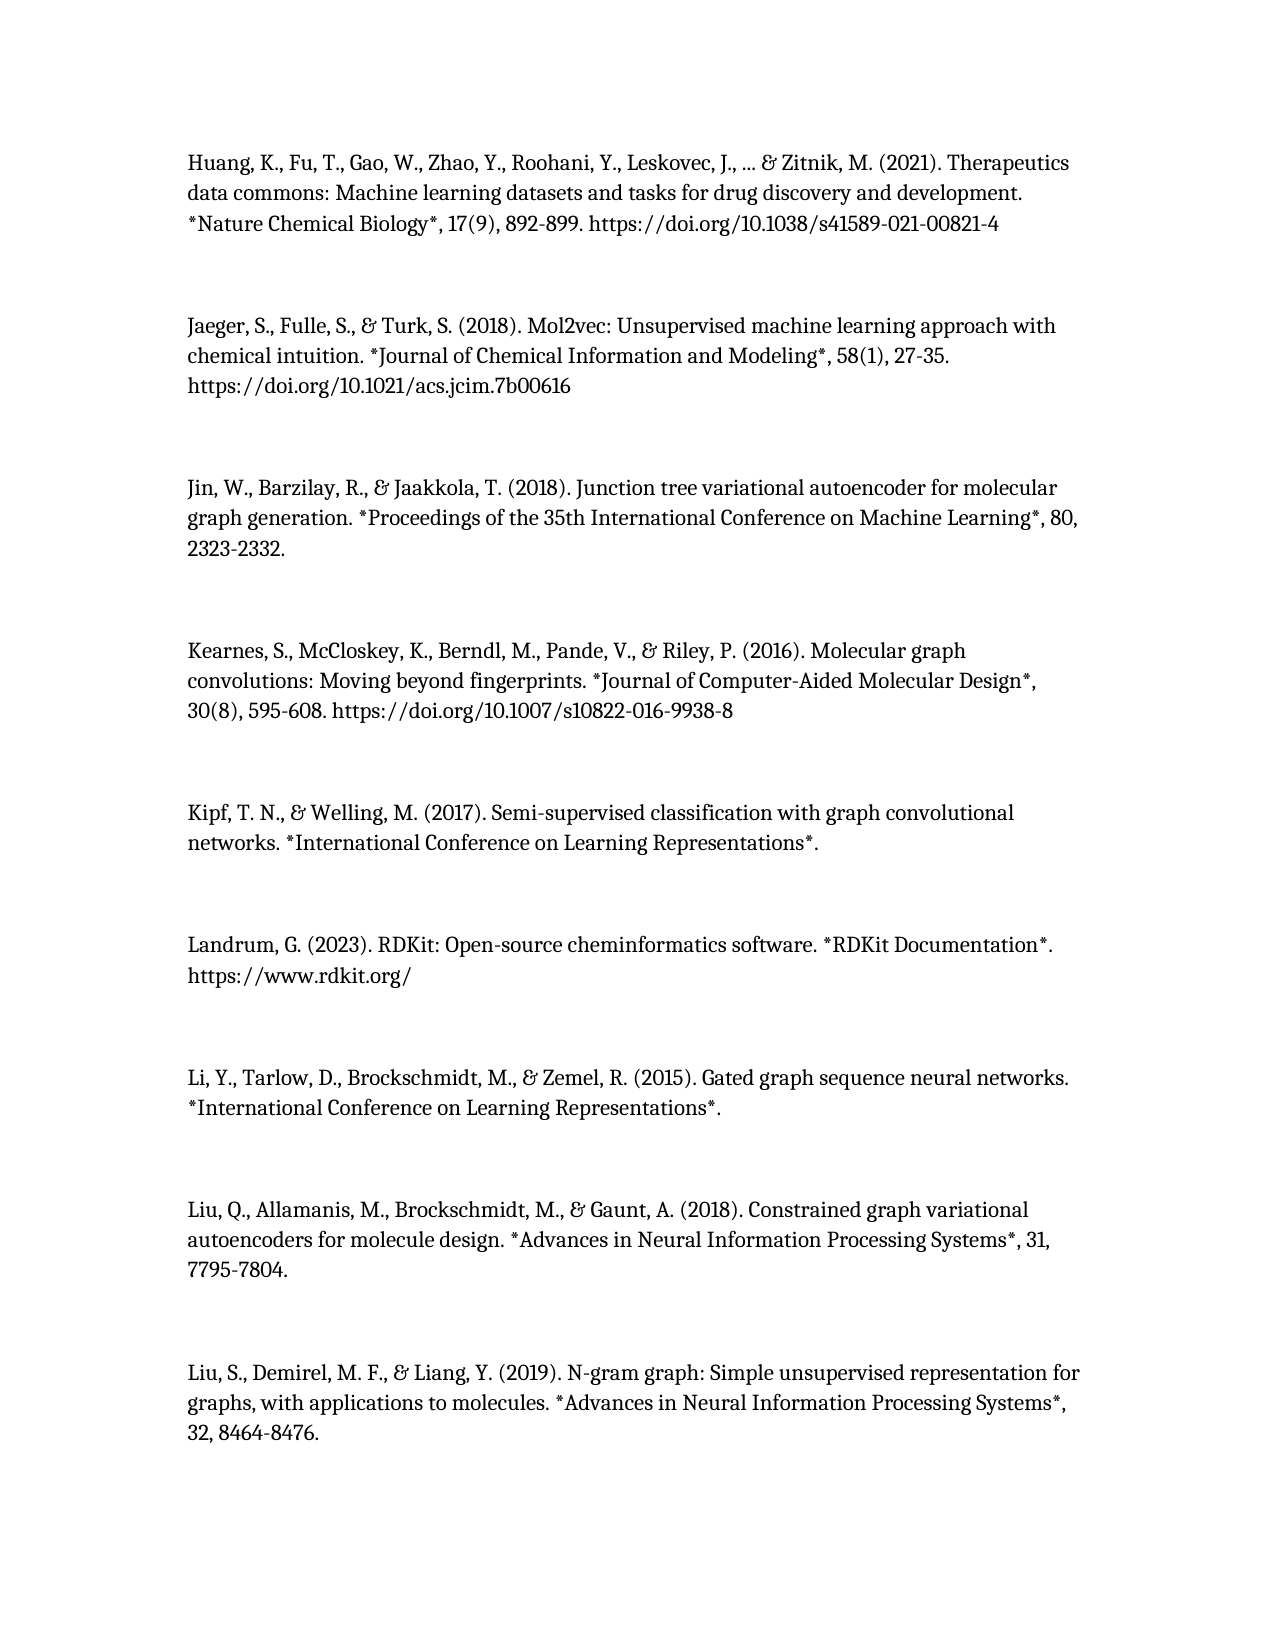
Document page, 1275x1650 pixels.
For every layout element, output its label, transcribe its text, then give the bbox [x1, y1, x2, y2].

text Liu, Q., Allamanis, M., Brockschmidt, M., & Gaunt, A. (2018). Constrained graph variational autoencoders for molecule design. *Advances in Neural Information Processing Systems*, 31, 7795-7804. [187, 1197, 1087, 1284]
text Landrum, G. (2023). RDKit: Open-source cheminformatics software. *RDKit Documentation*. https://www.rdkit.org/ [187, 932, 1087, 989]
text Jaeger, S., Fulle, S., & Turk, S. (2018). Mol2vec: Unsupervised machine learning approach with chemical intuition. *Journal of Chemical Information and Modeling*, 58(1), 27-35. https://doi.org/10.1021/acs.jcim.7b00616 [187, 312, 1087, 399]
text Liu, S., Demirel, M. F., & Liang, Y. (2019). N-gram graph: Simple unsupervised representation for graphs, with applications to molecules. *Advances in Neural Information Processing Systems*, 32, 8464-8476. [187, 1359, 1087, 1446]
text Kipf, T. N., & Welling, M. (2017). Semi-supervised classification with graph convolutional networks. *International Conference on Learning Representations*. [187, 800, 1087, 857]
text Huang, K., Fu, T., Gao, W., Zhao, Y., Roohani, Y., Leskovec, J., ... & Zitnik, M. (2021). Therapeutics data commons: Machine learning datasets and tasks for drug discovery and development. *Nature Chemical Biology*, 17(9), 892-899. https://doi.org/10.1038/s41589-021-00821-4 [187, 150, 1087, 237]
text Li, Y., Tarlow, D., Brockschmidt, M., & Zemel, R. (2015). Gated graph sequence neural networks. *International Conference on Learning Representations*. [187, 1064, 1087, 1121]
text Kearnes, S., McCloskey, K., Berndl, M., Pande, V., & Riley, P. (2016). Molecular graph convolutions: Moving beyond fingerprints. *Journal of Computer-Aided Molecular Design*, 30(8), 595-608. https://doi.org/10.1007/s10822-016-9938-8 [187, 637, 1087, 724]
text Jin, W., Barzilay, R., & Jaakkola, T. (2018). Junction tree variational autoencoder for molecular graph generation. *Proceedings of the 35th International Conference on Machine Learning*, 80, 2323-2332. [187, 475, 1087, 562]
